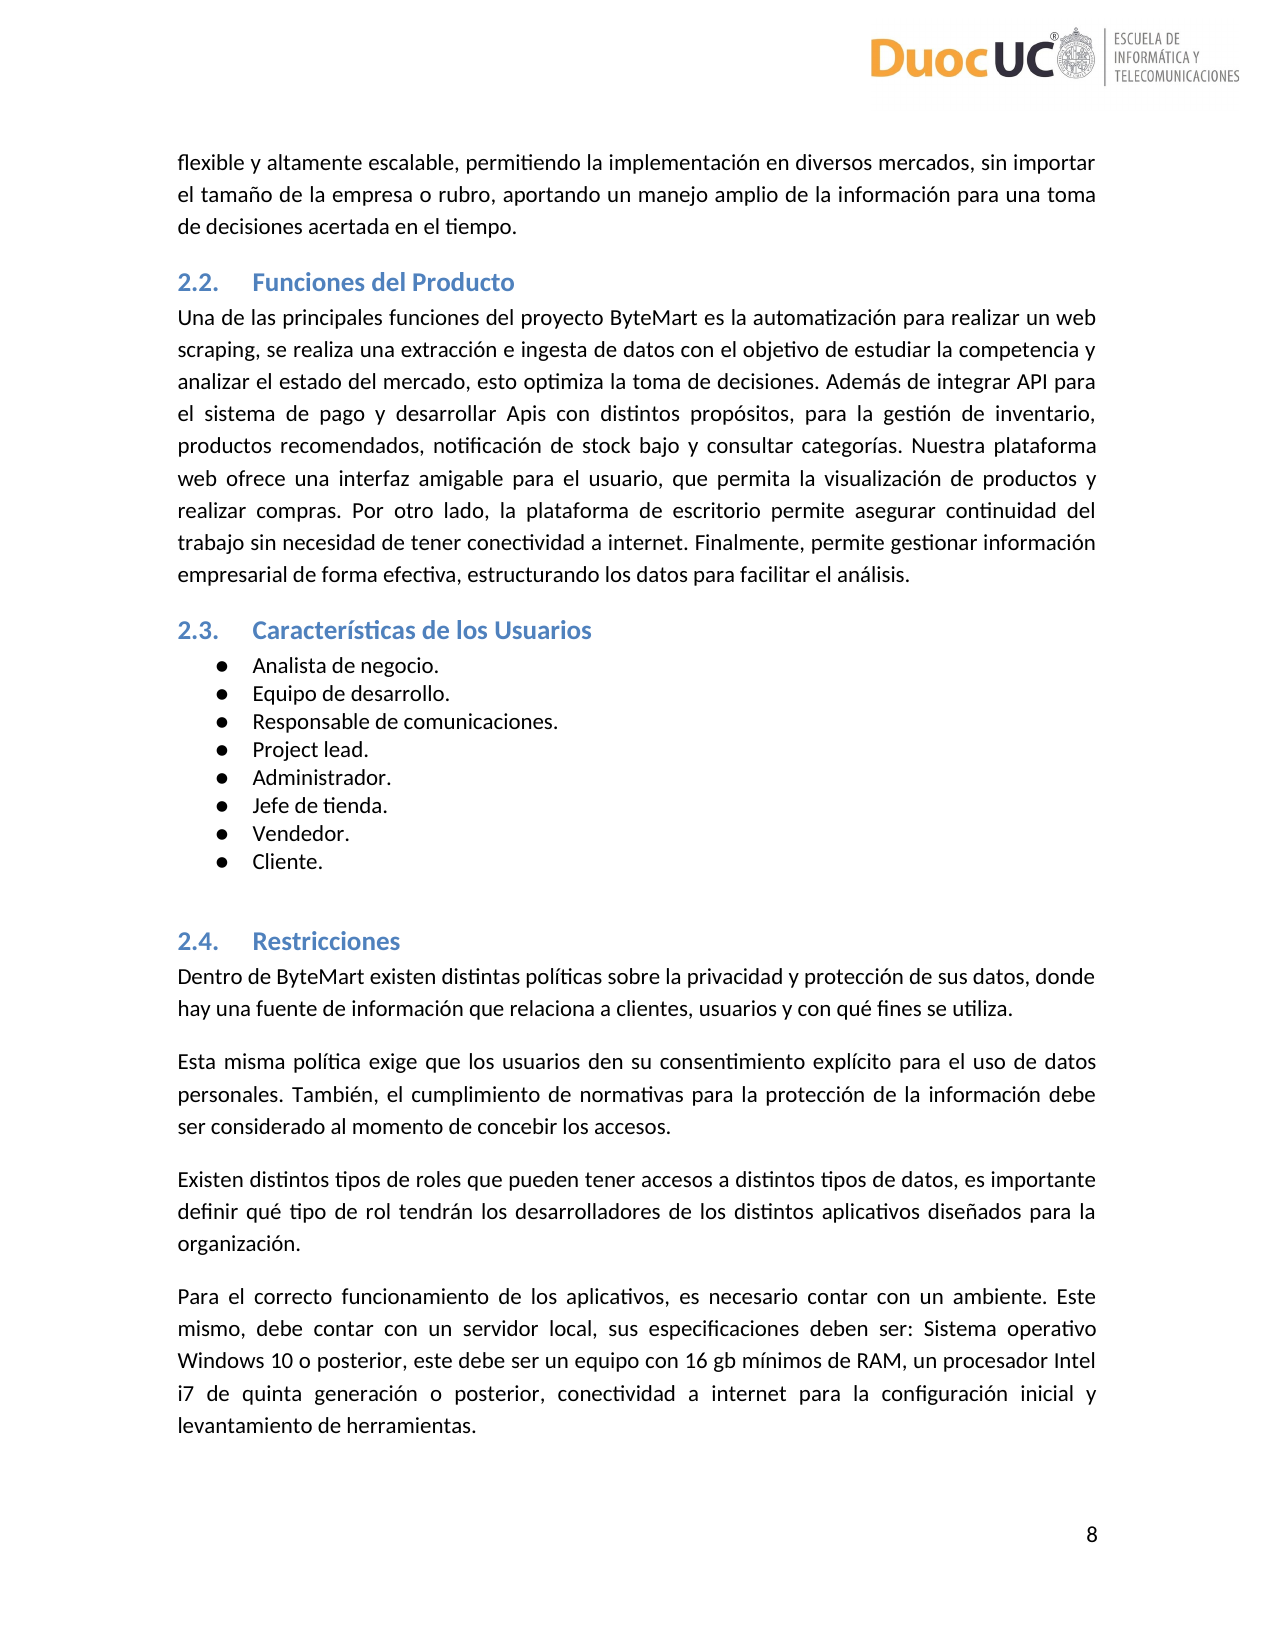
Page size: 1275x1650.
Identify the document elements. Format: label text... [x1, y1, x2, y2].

text Dentro de ByteMart existen distintas políticas sobre la privacidad y protección de sus datos, donde hay una fuente de información que relaciona a clientes, usuarios y con qué fines se utiliza. [177, 962, 1098, 1022]
text 2.4. Restricciones [177, 924, 1098, 957]
list Equipo de desarrollo. [215, 679, 1098, 707]
picture [871, 18, 1240, 111]
list Analista de negocio. [215, 651, 1098, 679]
text Para el correcto funcionamiento de los aplicativos, es necesario contar con un ambiente. Este mismo, debe contar con un servidor local, sus especificaciones deben ser: Sistema operativo Windows 10 o posterior, este debe ser un equipo con 16 gb mínimos de RAM, un procesador Intel i7 de quinta generación o posterior, conectividad a internet para la configuración inicial y levantamiento de herramientas. [177, 1282, 1098, 1439]
text Esta misma política exige que los usuarios den su consentimiento explícito para el uso de datos personales. También, el cumplimiento de normativas para la protección de la información debe ser considerado al momento de concebir los accesos. [177, 1047, 1098, 1140]
list Project lead. [215, 735, 1098, 763]
list Administrador. [215, 763, 1098, 791]
text 2.3. Características de los Usuarios [177, 613, 1098, 646]
text Una de las principales funciones del proyecto ByteMart es la automatización para realizar un web scraping, se realiza una extracción e ingesta de datos con el objetivo de estudiar la competencia y analizar el estado del mercado, esto optimiza la toma de decisiones. Además de integrar API para el sistema de pago y desarrollar Apis con distintos propósitos, para la gestión de inventario, productos recomendados, notificación de stock bajo y consultar categorías. Nuestra plataforma web ofrece una interfaz amigable para el usuario, que permita la visualización de productos y realizar compras. Por otro lado, la plataforma de escritorio permite asegurar continuidad del trabajo sin necesidad de tener conectividad a internet. Finalmente, permite gestionar información empresarial de forma efectiva, estructurando los datos para facilitar el análisis. [177, 303, 1098, 588]
list Responsable de comunicaciones. [215, 707, 1098, 735]
list Cliente. [215, 847, 1098, 876]
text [177, 148, 1098, 240]
list Jefe de tienda. [215, 791, 1098, 819]
text 2.2. Funciones del Producto [177, 265, 1098, 298]
text Existen distintos tipos de roles que pueden tener accesos a distintos tipos de datos, es importante definir qué tipo de rol tendrán los desarrolladores de los distintos aplicativos diseñados para la organización. [177, 1165, 1098, 1257]
list Vendedor. [215, 819, 1098, 847]
